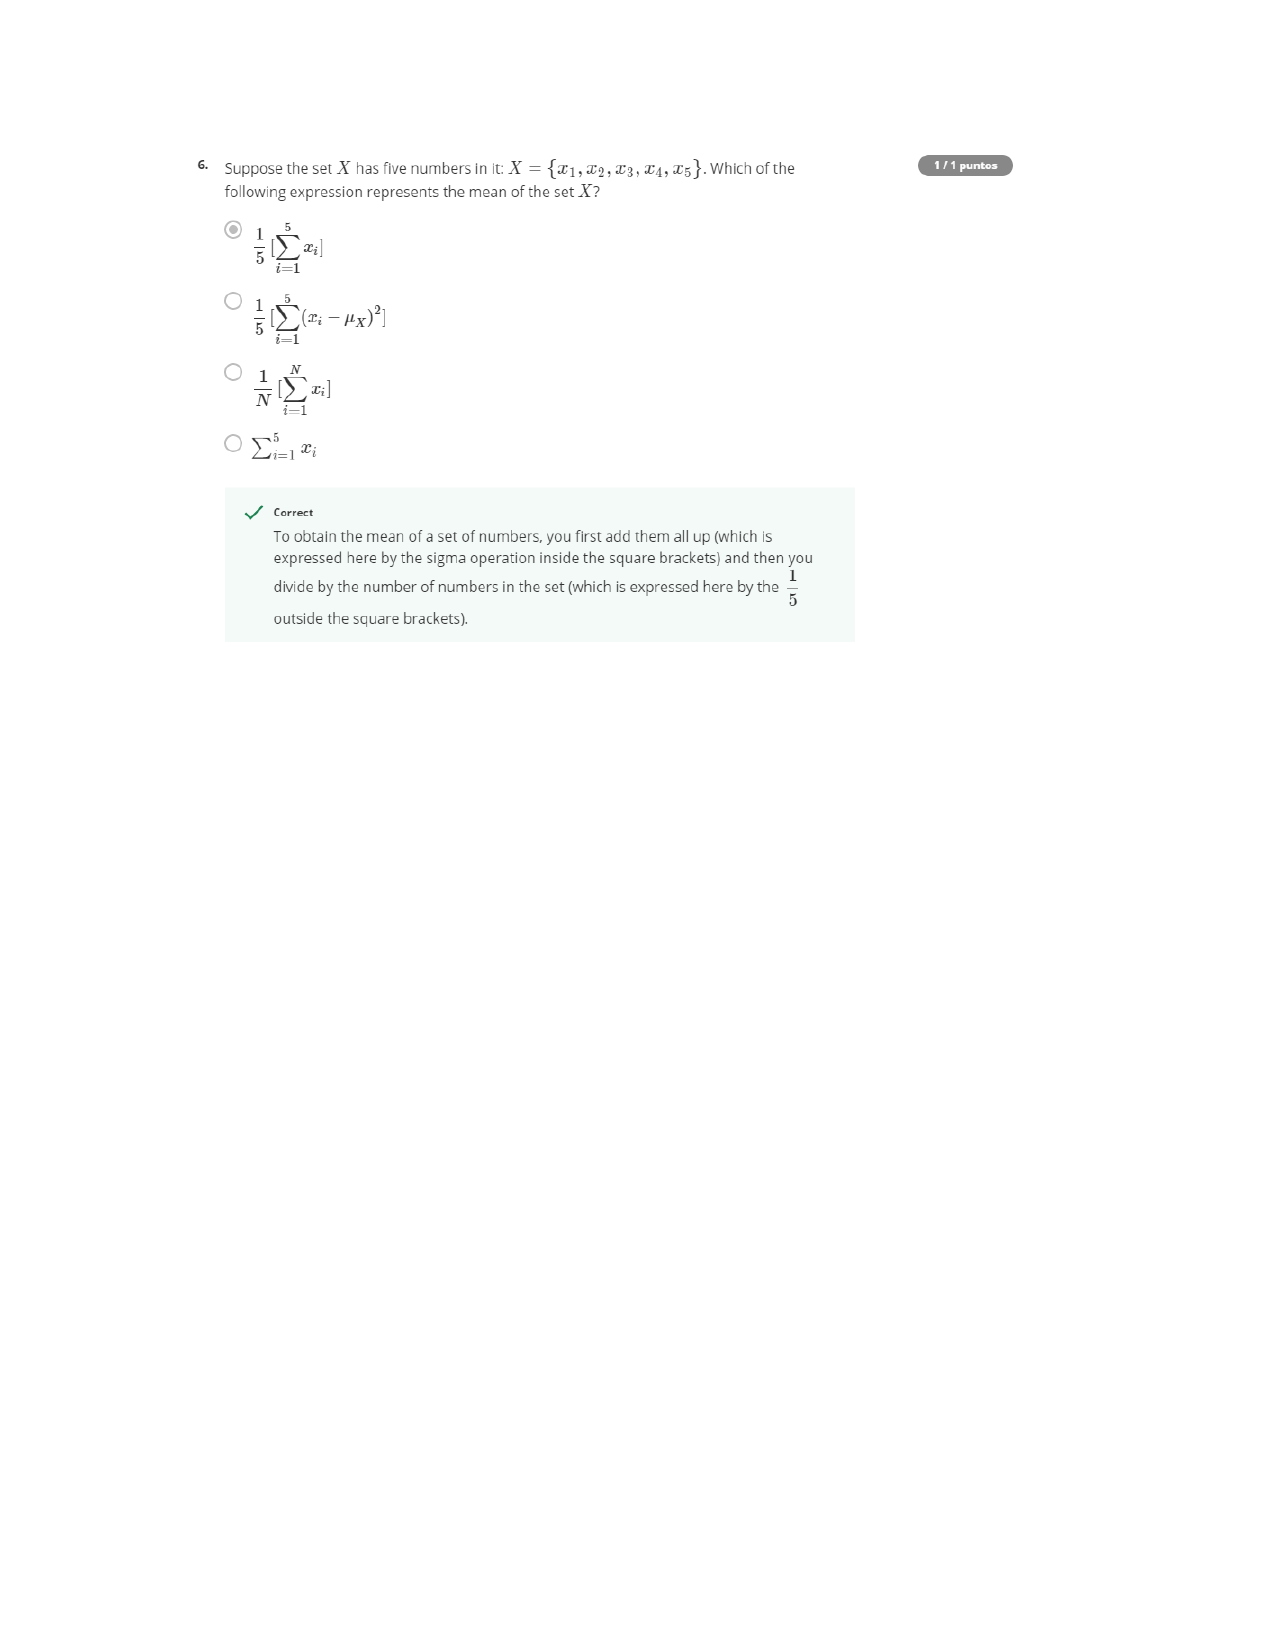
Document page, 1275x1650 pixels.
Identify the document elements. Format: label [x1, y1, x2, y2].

picture [177, 147, 1098, 644]
